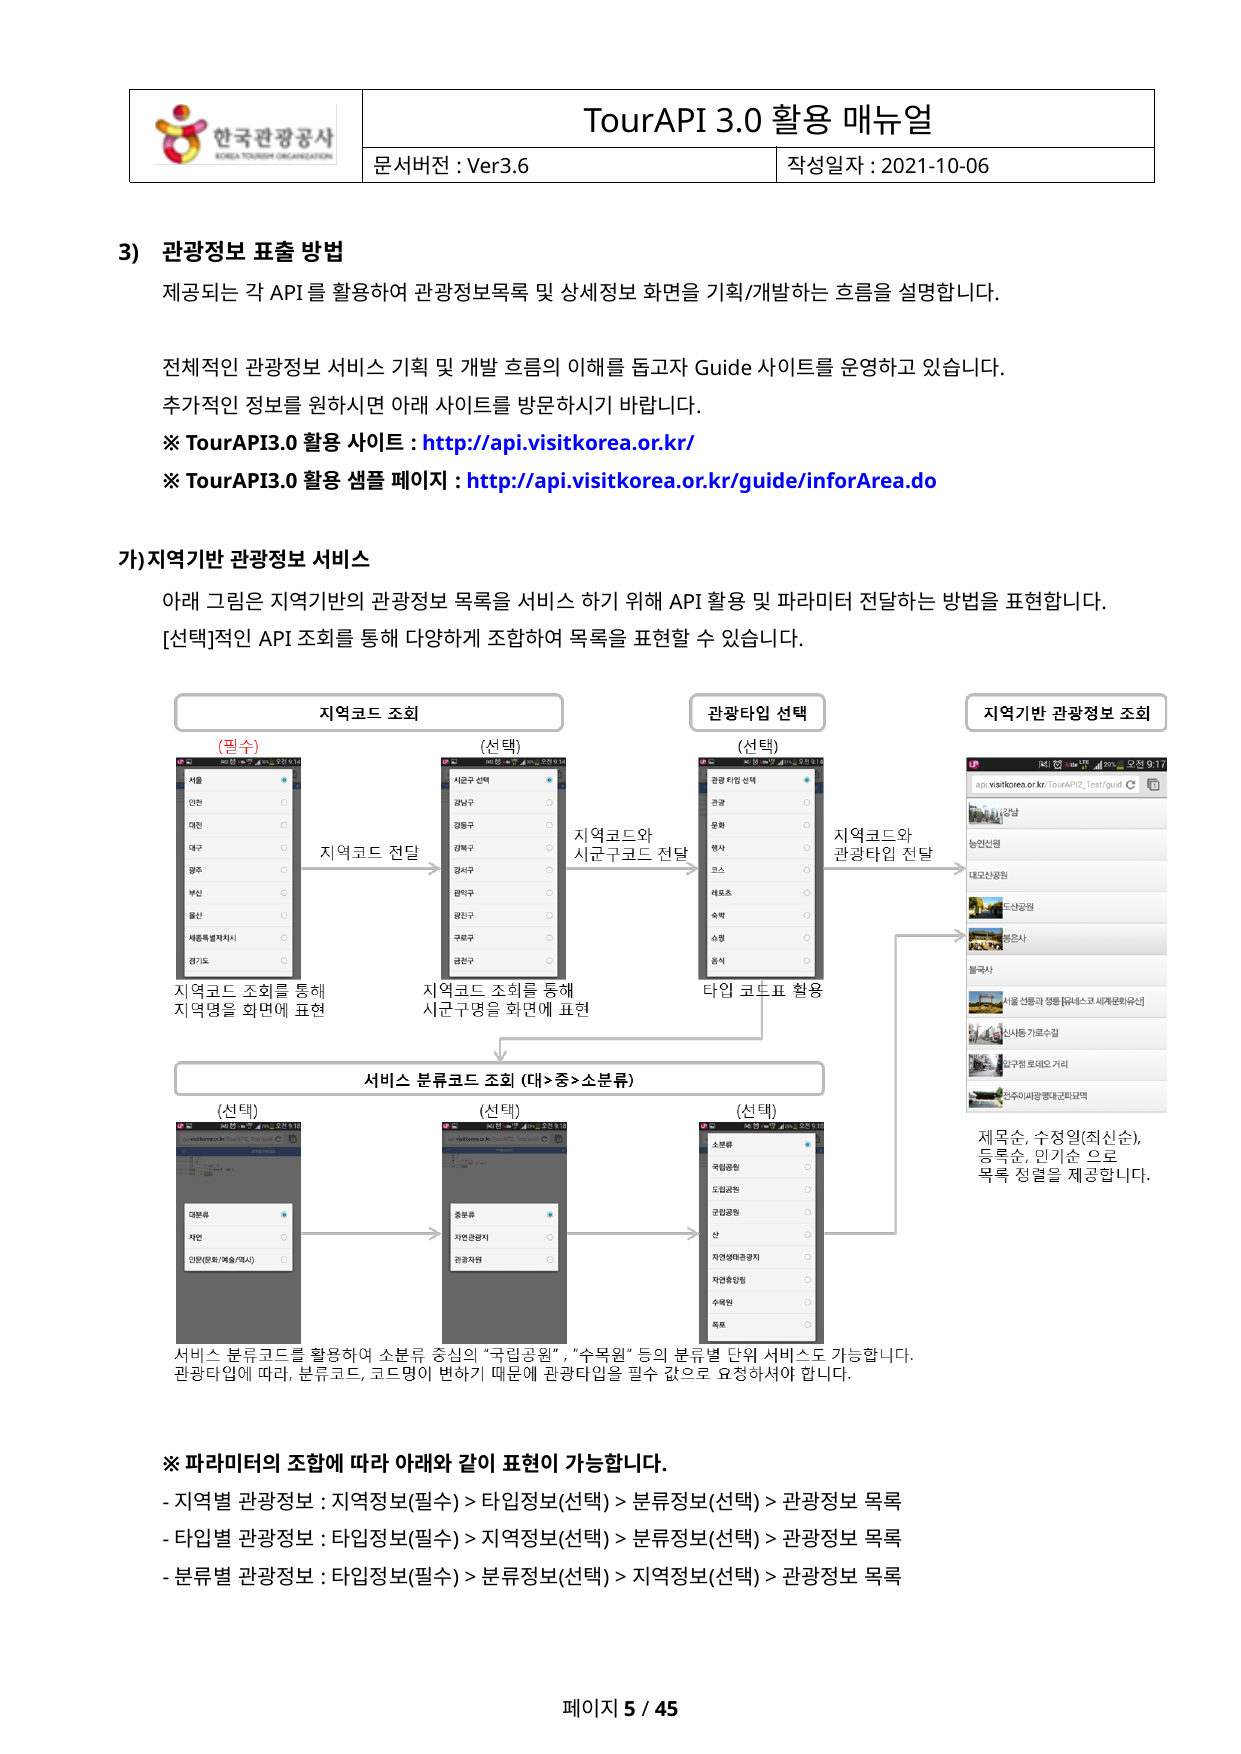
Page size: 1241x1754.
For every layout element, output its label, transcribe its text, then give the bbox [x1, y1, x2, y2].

text 아래 그림은 지역기반의 관광정보 목록을 서비스 하기 위해 API 활용 및 파라미터 전달하는 방법을 표현합니다. [154, 579, 1130, 619]
text ※ TourAPI3.0 활용 사이트 : http://api.visitkorea.or.kr/ [154, 423, 1130, 461]
subtitle 관광정보 표출 방법 [110, 229, 1130, 271]
picture [154, 104, 338, 167]
list 지역기반 관광정보 서비스 [110, 538, 1130, 579]
text ※ TourAPI3.0 활용 샘플 페이지 : http://api.visitkorea.or.kr/guide/inforArea.do [154, 461, 1130, 498]
text - 지역별 관광정보 : 지역정보(필수) > 타입정보(선택) > 분류정보(선택) > 관광정보 목록 [154, 1481, 1130, 1519]
text [선택]적인 API 조회를 통해 다양하게 조합하여 목록을 표현할 수 있습니다. [154, 619, 1130, 656]
text - 분류별 관광정보 : 타입정보(필수) > 분류정보(선택) > 지역정보(선택) > 관광정보 목록 [154, 1556, 1130, 1596]
text - 타입별 관광정보 : 타입정보(필수) > 지역정보(선택) > 분류정보(선택) > 관광정보 목록 [154, 1519, 1130, 1556]
text 추가적인 정보를 원하시면 아래 사이트를 방문하시기 바랍니다. [154, 386, 1130, 423]
picture [162, 693, 1168, 1391]
text 전체적인 관광정보 서비스 기획 및 개발 흐름의 이해를 돕고자 Guide 사이트를 운영하고 있습니다. [154, 348, 1130, 386]
text 제공되는 각 API를 활용하여 관광정보목록 및 상세정보 화면을 기획/개발하는 흐름을 설명합니다. [154, 271, 1130, 311]
text ※ 파라미터의 조합에 따라 아래와 같이 표현이 가능합니다. [154, 1444, 1130, 1481]
